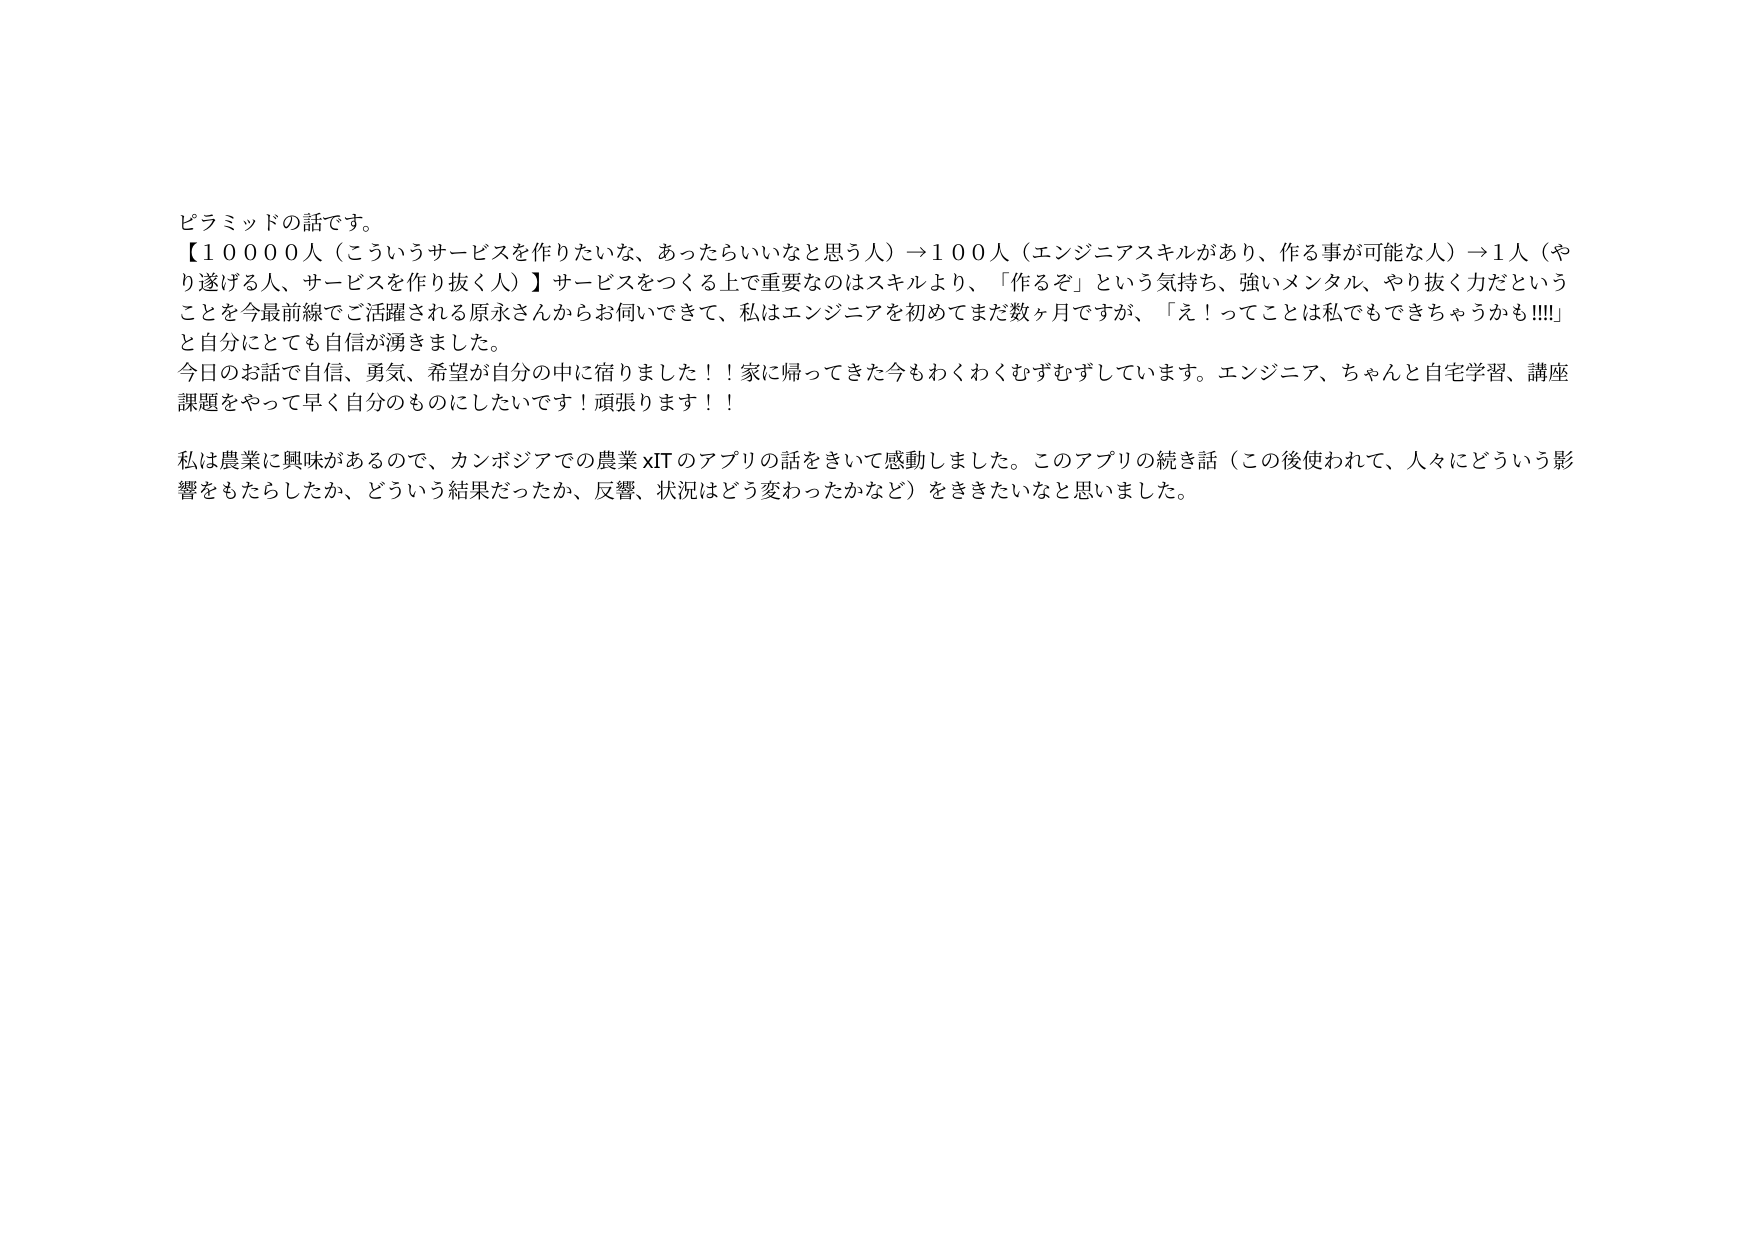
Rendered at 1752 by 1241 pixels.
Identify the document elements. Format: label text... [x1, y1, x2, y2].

text ピラミッドの話です。 [177, 207, 1574, 237]
text 今日のお話で自信、勇気、希望が自分の中に宿りました！！家に帰ってきた今もわくわくむずむずしています。エンジニア、ちゃんと自宅学習、講座課題をやって早く自分のものにしたいです！頑張ります！！ [177, 356, 1574, 416]
text 【１００００人（こういうサービスを作りたいな、あったらいいなと思う人）→１００人（エンジニアスキルがあり、作る事が可能な人）→１人（やり遂げる人、サービスを作り抜く人）】サービスをつくる上で重要なのはスキルより、「作るぞ」という気持ち、強いメンタル、やり抜く力だということを今最前線でご活躍される原永さんからお伺いできて、私はエンジニアを初めてまだ数ヶ月ですが、「え！ってことは私でもできちゃうかも!!!!」と自分にとても自信が湧きました。 [177, 237, 1574, 356]
text 私は農業に興味があるので、カンボジアでの農業xITのアプリの話をきいて感動しました。このアプリの続き話（この後使われて、人々にどういう影響をもたらしたか、どういう結果だったか、反響、状況はどう変わったかなど）をききたいなと思いました。 [177, 445, 1574, 505]
